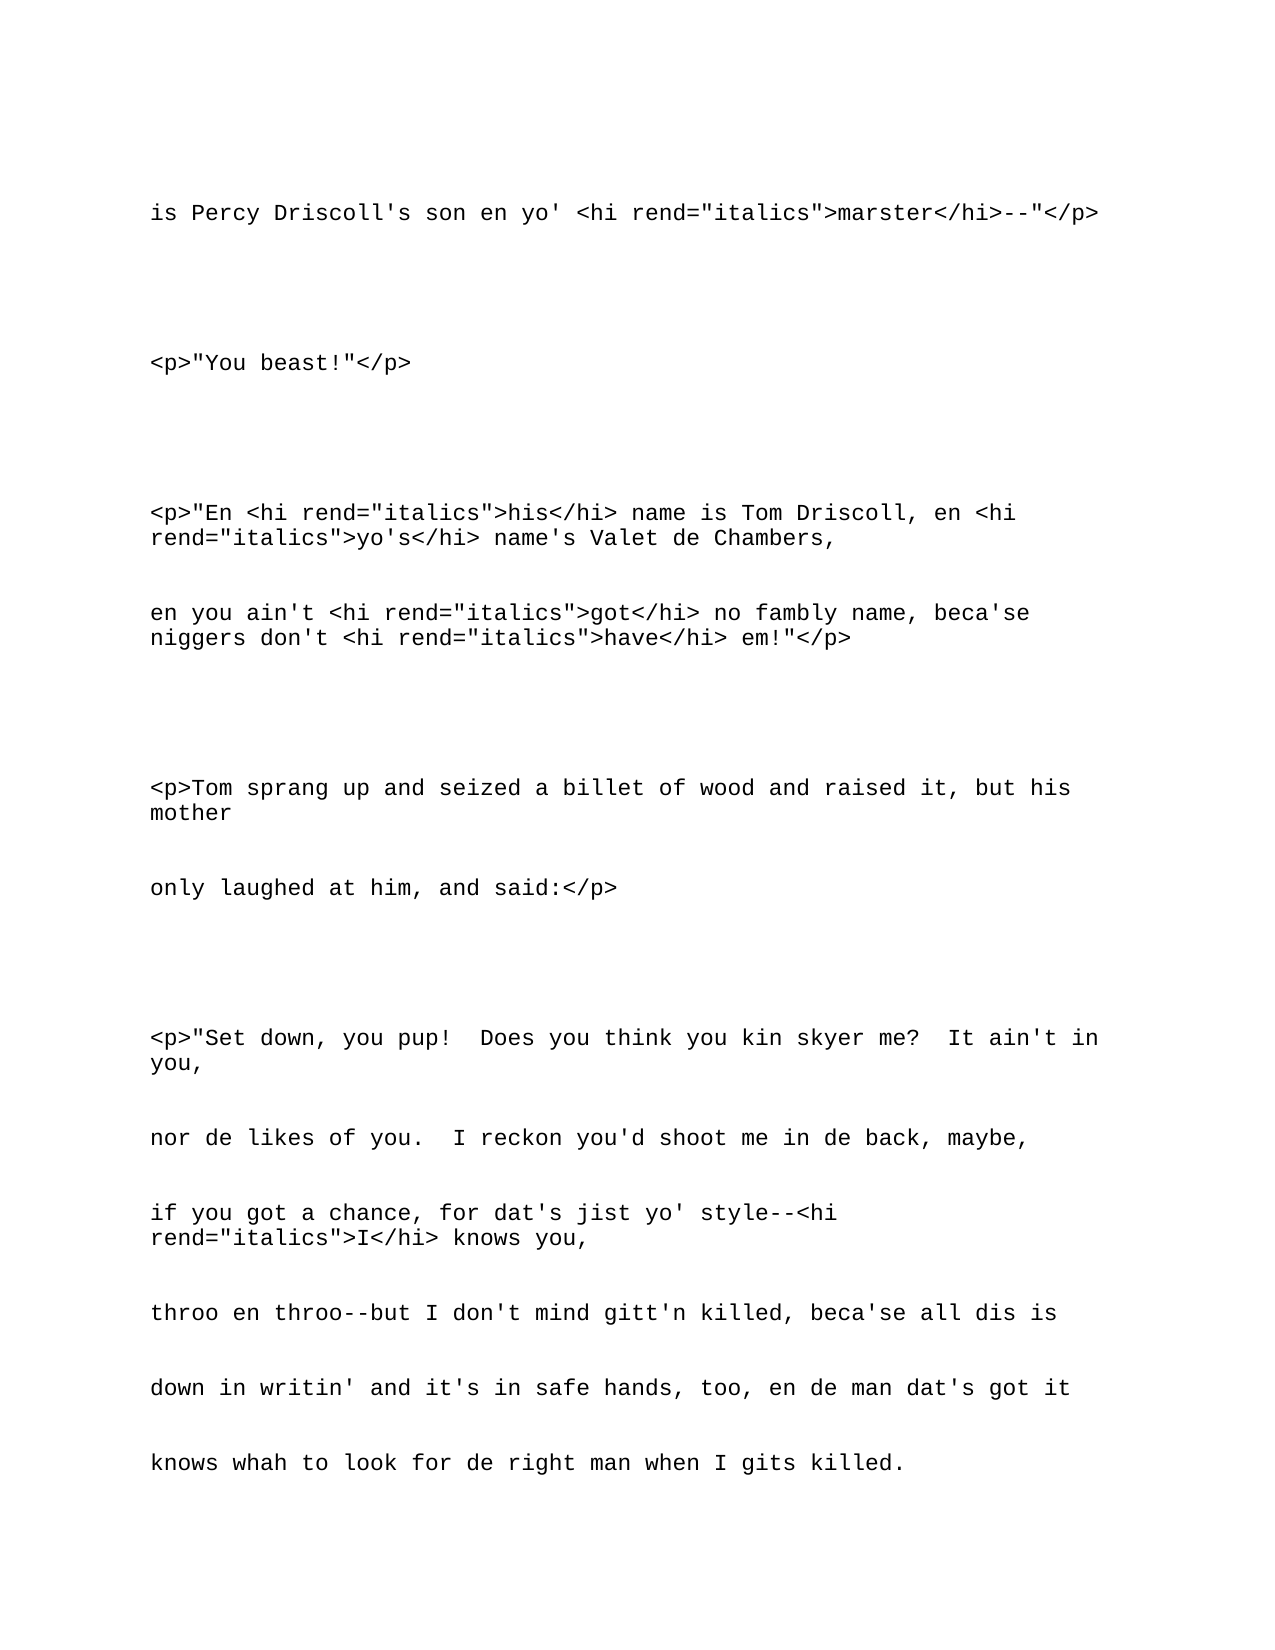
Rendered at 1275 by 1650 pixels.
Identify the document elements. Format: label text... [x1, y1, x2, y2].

text nor de likes of you. I reckon you'd shoot me in de back, maybe, [150, 1125, 1125, 1150]
text <p>"Set down, you pup! Does you think you kin skyer me? It ain't in you, [150, 1025, 1125, 1075]
text throo en throo--but I don't mind gitt'n killed, beca'se all dis is [150, 1300, 1125, 1325]
text is Percy Driscoll's son en yo' <hi rend="italics">marster</hi>--"</p> [150, 200, 1125, 225]
text <p>"You beast!"</p> [150, 350, 1125, 375]
text down in writin' and it's in safe hands, too, en de man dat's got it [150, 1375, 1125, 1400]
text if you got a chance, for dat's jist yo' style--<hi rend="italics">I</hi> knows you, [150, 1200, 1125, 1250]
text <p>"En <hi rend="italics">his</hi> name is Tom Driscoll, en <hi rend="italics">yo's</hi> name's Valet de Chambers, [150, 500, 1125, 550]
text <p>Tom sprang up and seized a billet of wood and raised it, but his mother [150, 775, 1125, 825]
text en you ain't <hi rend="italics">got</hi> no fambly name, beca'se niggers don't <hi rend="italics">have</hi> em!"</p> [150, 600, 1125, 650]
text knows whah to look for de right man when I gits killed. [150, 1450, 1125, 1475]
text only laughed at him, and said:</p> [150, 875, 1125, 900]
